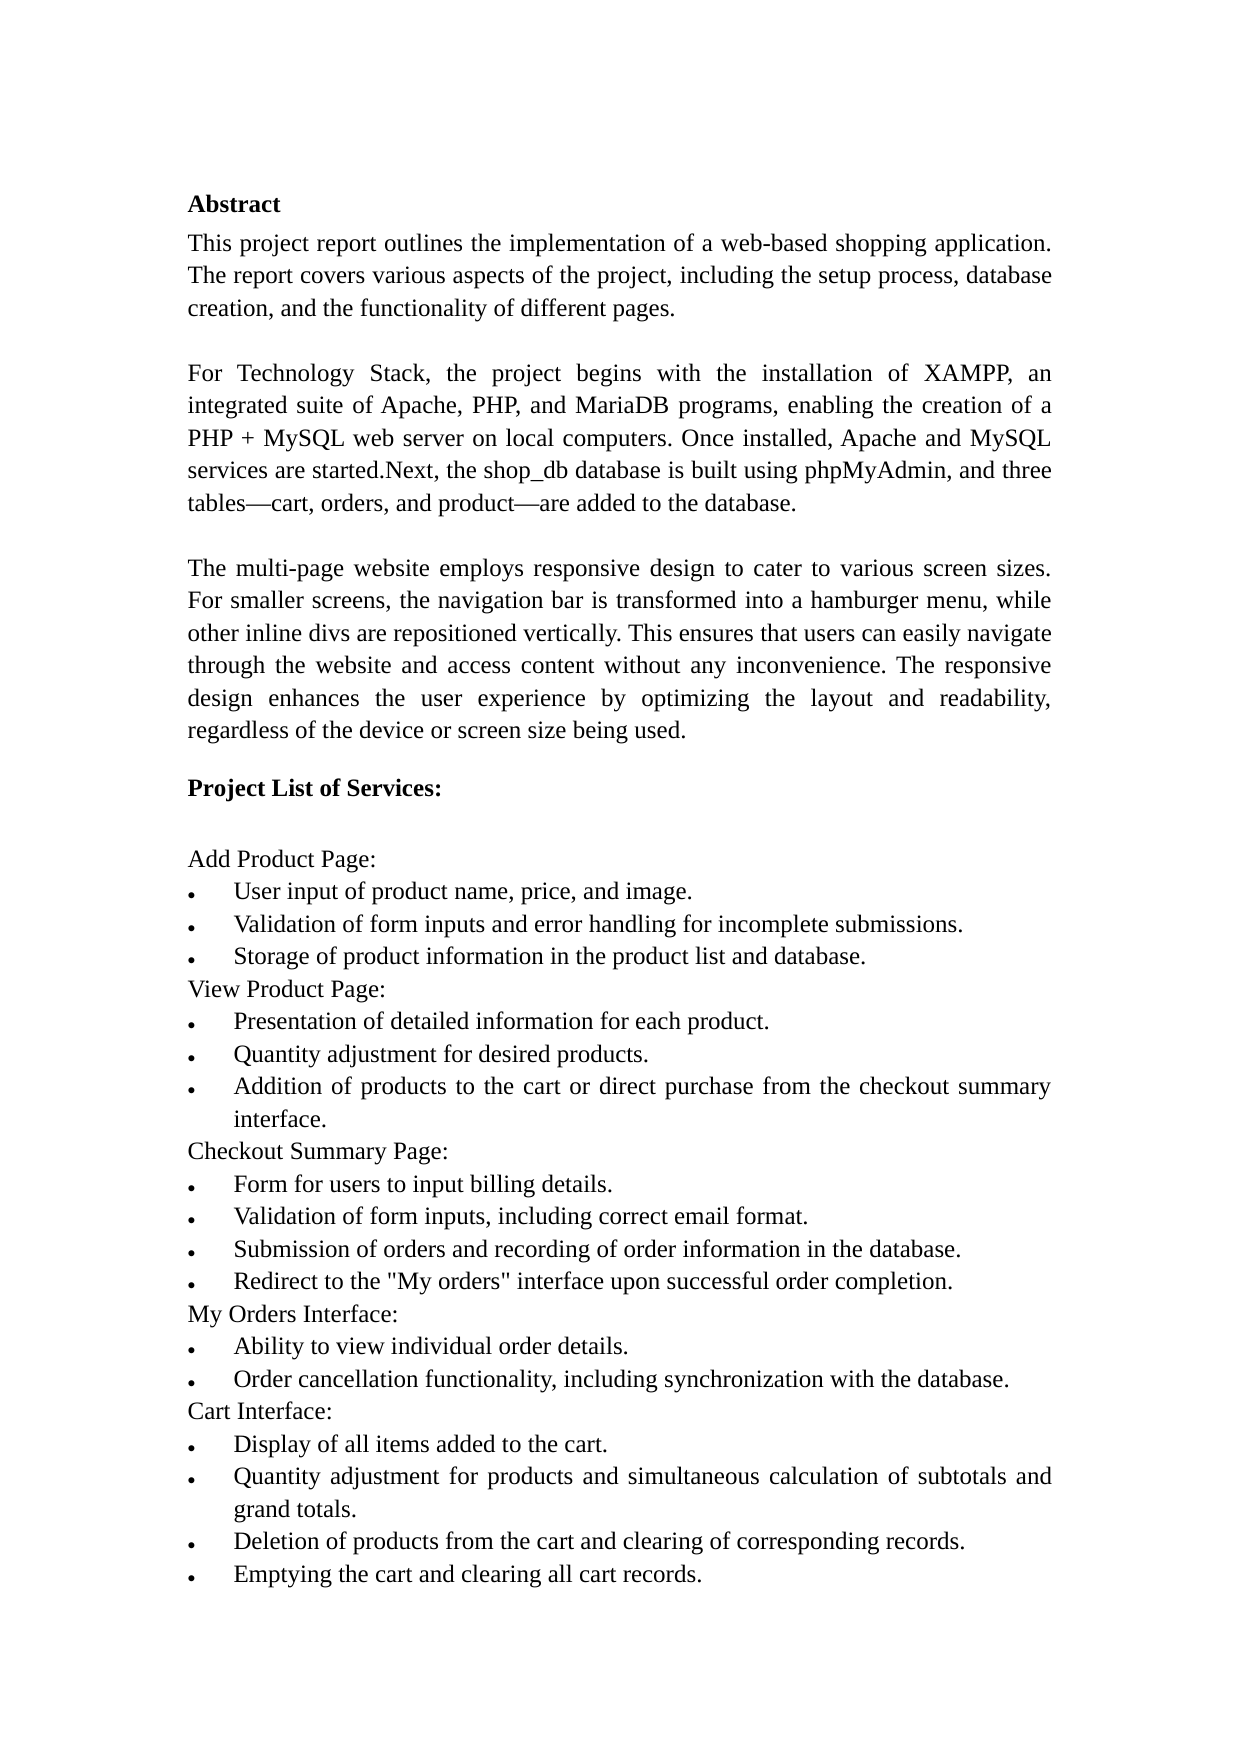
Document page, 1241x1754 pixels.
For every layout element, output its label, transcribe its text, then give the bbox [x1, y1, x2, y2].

subtitle Project List of Services: [187, 771, 1053, 803]
list Quantity adjustment for products and simultaneous calculation of subtotals and grand totals. [187, 1459, 1053, 1524]
list Emptying the cart and clearing all cart records. [187, 1557, 1053, 1589]
text Checkout Summary Page: [187, 1134, 1053, 1167]
text Add Product Page: [187, 842, 1053, 874]
list Order cancellation functionality, including synchronization with the database. [187, 1362, 1053, 1394]
list Display of all items added to the cart. [187, 1427, 1053, 1459]
subtitle Abstract [187, 187, 1053, 219]
list Validation of form inputs, including correct email format. [187, 1199, 1053, 1232]
text This project report outlines the implementation of a web-based shopping application. The report covers various aspects of the project, including the setup process, database creation, and the functionality of different pages. [187, 226, 1053, 323]
list Addition of products to the cart or direct purchase from the checkout summary interface. [187, 1069, 1053, 1134]
list Storage of product information in the product list and database. [187, 939, 1053, 972]
text My Orders Interface: [187, 1297, 1053, 1329]
text The multi-page website employs responsive design to cater to various screen sizes. For smaller screens, the navigation bar is transformed into a hamburger menu, while other inline divs are repositioned vertically. This ensures that users can easily navigate through the website and access content without any inconvenience. The responsive design enhances the user experience by optimizing the layout and readability, regardless of the device or screen size being used. [187, 551, 1053, 746]
list Ability to view individual order details. [187, 1329, 1053, 1362]
list Form for users to input billing details. [187, 1167, 1053, 1199]
text View Product Page: [187, 972, 1053, 1004]
list Validation of form inputs and error handling for incomplete submissions. [187, 907, 1053, 939]
text For Technology Stack, the project begins with the installation of XAMPP, an integrated suite of Apache, PHP, and MariaDB programs, enabling the creation of a PHP + MySQL web server on local computers. Once installed, Apache and MySQL services are started.Next, the shop_db database is built using phpMyAdmin, and three tables—cart, orders, and product—are added to the database. [187, 356, 1053, 518]
list Quantity adjustment for desired products. [187, 1037, 1053, 1069]
list User input of product name, price, and image. [187, 874, 1053, 907]
list Redirect to the "My orders" interface upon successful order completion. [187, 1264, 1053, 1297]
list Deletion of products from the cart and clearing of corresponding records. [187, 1524, 1053, 1557]
list Submission of orders and recording of order information in the database. [187, 1232, 1053, 1264]
list Presentation of detailed information for each product. [187, 1004, 1053, 1037]
text Cart Interface: [187, 1394, 1053, 1427]
